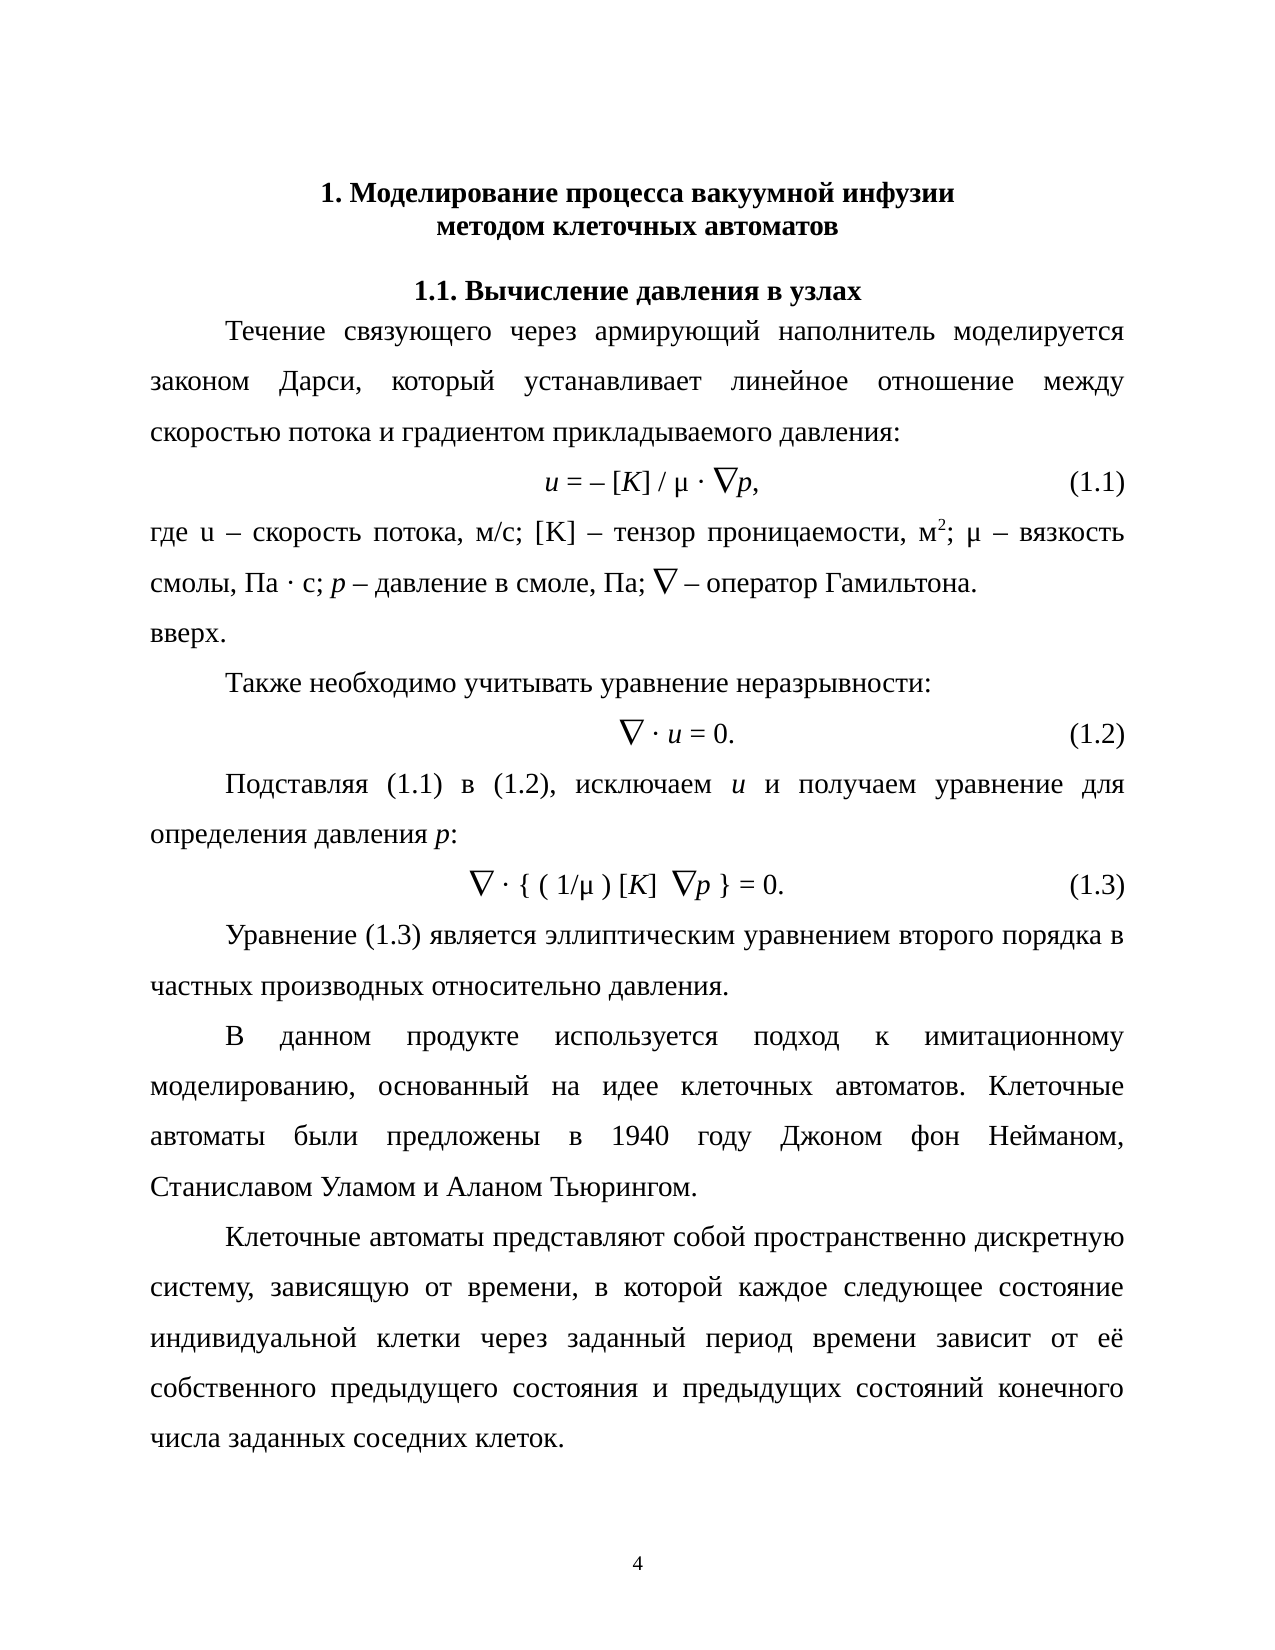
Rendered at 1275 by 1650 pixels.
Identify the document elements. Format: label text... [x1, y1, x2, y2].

text В данном продукте используется подход к имитационному моделированию, основанный на идее клеточных автоматов. Клеточные автоматы были предложены в 1940 году Джоном фон Нейманом, Станиславом Уламом и Аланом Тьюрингом. [150, 1018, 1125, 1202]
text Подставляя (1.1) в (1.2), исключаем u и получаем уравнение для определения давления p: [150, 766, 1125, 850]
text где u – скорость потока, м/с; [K] – тензор проницаемости, м2; μ – вязкость смолы, Па · с; p – давление в смоле, Па;  – оператор Гамильтона. [150, 514, 1125, 598]
subtitle 1. Моделирование процесса вакуумной инфузии методом клеточных автоматов [150, 175, 1125, 242]
text Уравнение (1.3) является эллиптическим уравнением второго порядка в частных производных относительно давления. [150, 917, 1125, 1001]
subtitle 1.1. Вычисление давления в узлах [150, 273, 1125, 307]
text u = – [K] / μ · p, (1.1) [150, 464, 1125, 498]
text вверх. [150, 615, 1125, 649]
text Также необходимо учитывать уравнение неразрывности: [150, 666, 1125, 699]
text  · { ( 1/μ ) [K] p } = 0. (1.3) [150, 867, 1125, 901]
text  · u = 0. (1.2) [150, 716, 1125, 749]
text Течение связующего через армирующий наполнитель моделируется законом Дарси, который устанавливает линейное отношение между скоростью потока и градиентом прикладываемого давления: [150, 313, 1125, 447]
text Клеточные автоматы представляют собой пространственно дискретную систему, зависящую от времени, в которой каждое следующее состояние индивидуальной клетки через заданный период времени зависит от её собственного предыдущего состояния и предыдущих состояний конечного числа заданных соседних клеток. [150, 1219, 1125, 1454]
